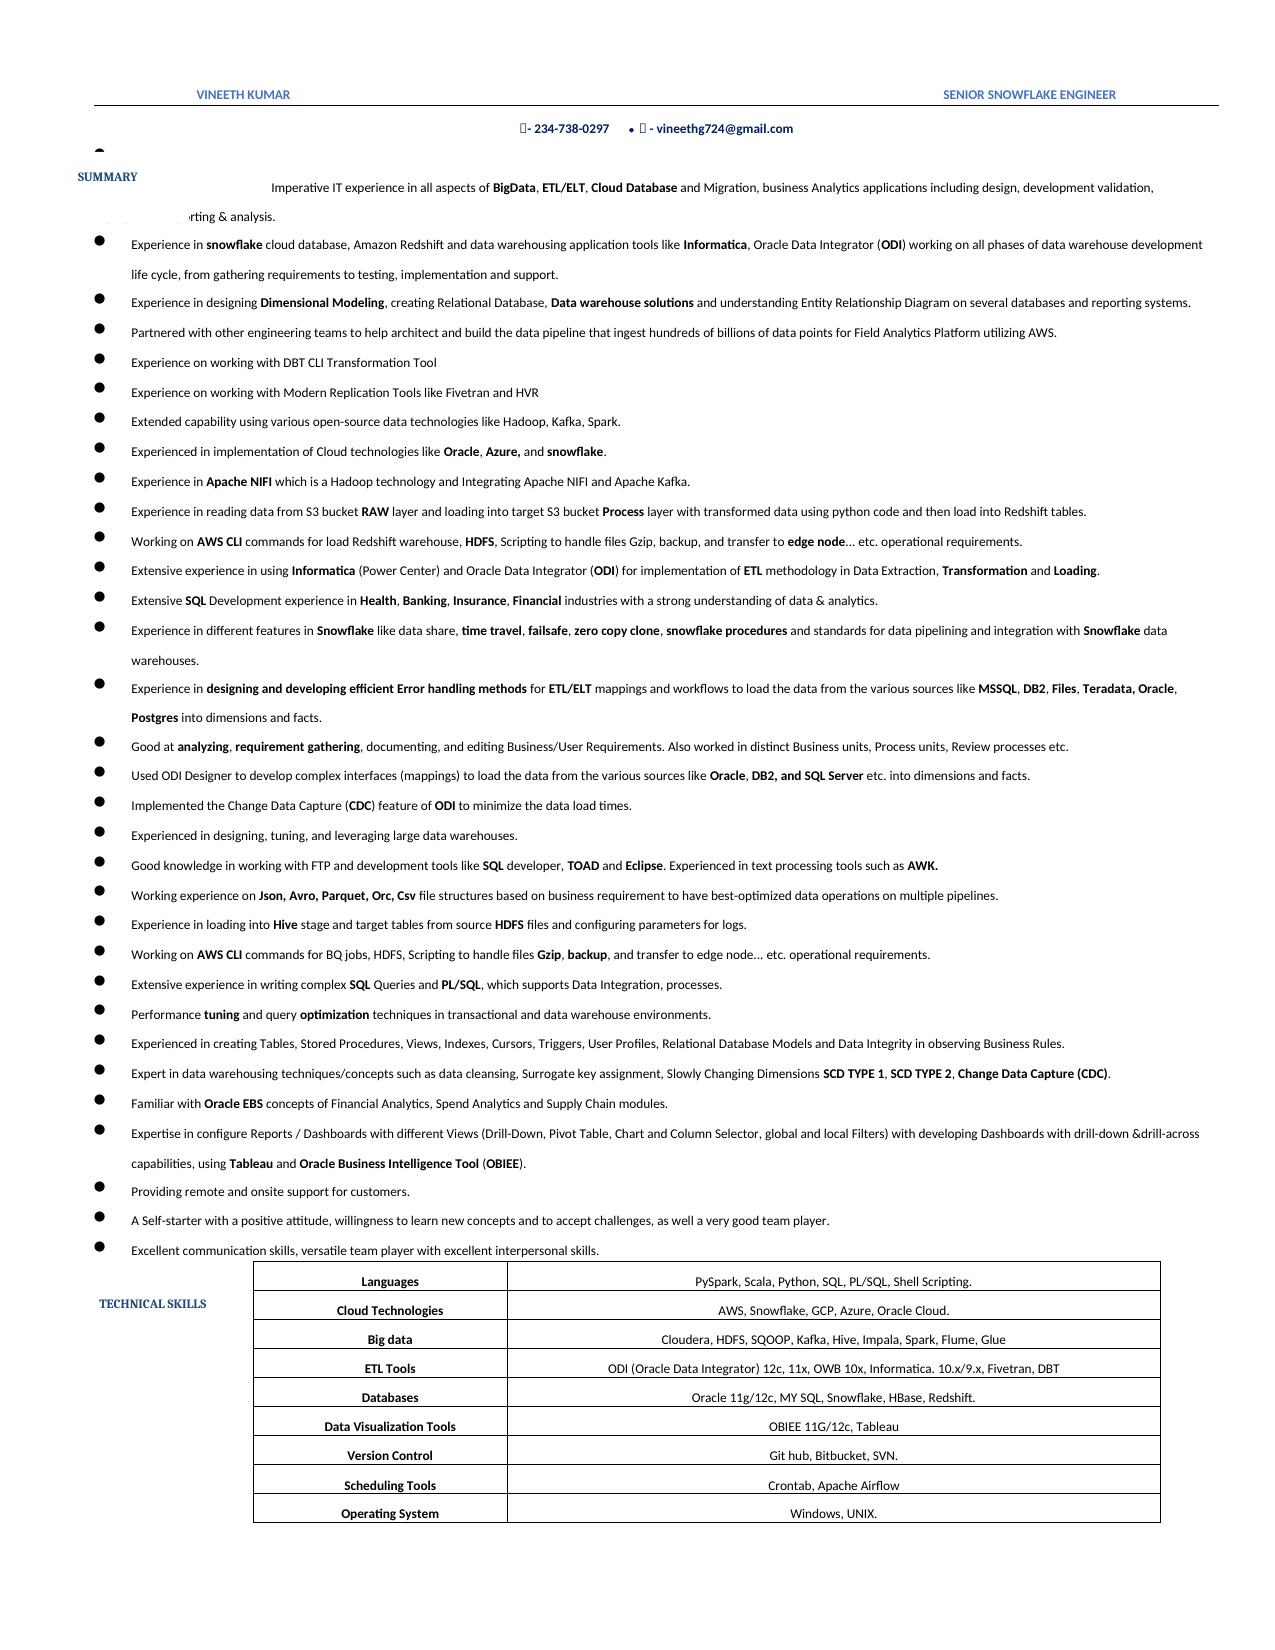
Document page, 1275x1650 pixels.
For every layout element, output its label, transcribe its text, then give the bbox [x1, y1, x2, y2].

list Extensive experience in using Informatica (Power Center) and Oracle Data Integrator (ODI) for implementation of ETL methodology in Data Extraction, Transformation and Loading. [94, 551, 1219, 581]
table_cell Oracle 11g/12c, MY SQL, Snowflake, HBase, Redshift. [508, 1378, 1160, 1406]
list A Self-starter with a positive attitude, willingness to learn new concepts and to accept challenges, as well a very good team player. [94, 1201, 1219, 1231]
list Expert in data warehousing techniques/concepts such as data cleansing, Surrogate key assignment, Slowly Changing Dimensions SCD TYPE 1, SCD TYPE 2, Change Data Capture (CDC). [94, 1054, 1219, 1084]
list Working experience on Json, Avro, Parquet, Orc, Csv file structures based on business requirement to have best-optimized data operations on multiple pipelines. [94, 875, 1219, 905]
list Performance tuning and query optimization techniques in transactional and data warehouse environments. [94, 994, 1219, 1024]
list Experience in loading into Hive stage and target tables from source HDFS files and configuring parameters for logs. [94, 905, 1219, 935]
table_cell Cloud Technologies [254, 1291, 507, 1319]
table_cell Cloudera, HDFS, SQOOP, Kafka, Hive, Impala, Spark, Flume, Glue [508, 1320, 1160, 1348]
list Experienced in implementation of Cloud technologies like Oracle, Azure, and snowflake. [94, 432, 1219, 462]
table_cell Data Visualization Tools [254, 1407, 507, 1435]
list Experience in designing Dimensional Modeling, creating Relational Database, Data warehouse solutions and understanding Entity Relationship Diagram on several databases and reporting systems. [94, 283, 1219, 313]
text - 234-738-0297 ∙  - vineethg724@gmail.com [93, 106, 1219, 137]
table_cell OBIEE 11G/12c, Tableau [508, 1407, 1160, 1435]
list Experience in snowflake cloud database, Amazon Redshift and data warehousing application tools like Informatica, Oracle Data Integrator (ODI) working on all phases of data warehouse development life cycle, from gathering requirements to testing, implementation and support. [94, 225, 1219, 283]
table_cell Git hub, Bitbucket, SVN. [508, 1436, 1160, 1464]
list Used ODI Designer to develop complex interfaces (mappings) to load the data from the various sources like Oracle, DB2, and SQL Server etc. into dimensions and facts. [94, 756, 1219, 786]
list Extensive SQL Development experience in Health, Banking, Insurance, Financial industries with a strong understanding of data & analytics. [94, 581, 1219, 611]
table_cell Crontab, Apache Airflow [508, 1465, 1160, 1493]
table_cell ODI (Oracle Data Integrator) 12c, 11x, OWB 10x, Informatica. 10.x/9.x, Fivetran, DBT [508, 1349, 1160, 1377]
table_cell Windows, UNIX. [508, 1494, 1160, 1522]
list Experience in reading data from S3 bucket RAW layer and loading into target S3 bucket Process layer with transformed data using python code and then load into Redshift tables. [94, 491, 1219, 521]
list Experienced in creating Tables, Stored Procedures, Views, Indexes, Cursors, Triggers, User Profiles, Relational Database Models and Data Integrity in observing Business Rules. [94, 1024, 1219, 1054]
list Good at analyzing, requirement gathering, documenting, and editing Business/User Requirements. Also worked in distinct Business units, Process units, Review processes etc. [94, 726, 1219, 756]
table_cell AWS, Snowflake, GCP, Azure, Oracle Cloud. [508, 1291, 1160, 1319]
list Good knowledge in working with FTP and development tools like SQL developer, TOAD and Eclipse. Experienced in text processing tools such as AWK. [94, 845, 1219, 875]
table_cell Big data [254, 1320, 507, 1348]
list Excellent communication skills, versatile team player with excellent interpersonal skills. [94, 1231, 1219, 1261]
list Extended capability using various open-source data technologies like Hadoop, Kafka, Spark. [94, 402, 1219, 432]
list Partnered with other engineering teams to help architect and build the data pipeline that ingest hundreds of billions of data points for Field Analytics Platform utilizing AWS. [94, 313, 1219, 342]
table_cell Scheduling Tools [254, 1465, 507, 1493]
table_cell ETL Tools [254, 1349, 507, 1377]
list Working on AWS CLI commands for load Redshift warehouse, HDFS, Scripting to handle files Gzip, backup, and transfer to edge node... etc. operational requirements. [94, 521, 1219, 551]
list Experience in designing and developing efficient Error handling methods for ETL/ELT mappings and workflows to load the data from the various sources like MSSQL, DB2, Files, Teradata, Oracle, Postgres into dimensions and facts. [94, 668, 1219, 726]
list Familiar with Oracle EBS concepts of Financial Analytics, Spend Analytics and Supply Chain modules. [94, 1084, 1219, 1113]
list Experience in Apache NIFI which is a Hadoop technology and Integrating Apache NIFI and Apache Kafka. [94, 462, 1219, 491]
list Experience in different features in Snowflake like data share, time travel, failsafe, zero copy clone, snowflake procedures and standards for data pipelining and integration with Snowflake data warehouses. [94, 611, 1219, 668]
list Experience on working with Modern Replication Tools like Fivetran and HVR [94, 372, 1219, 402]
list Experience on working with DBT CLI Transformation Tool [94, 342, 1219, 372]
table_header PySpark, Scala, Python, SQL, PL/SQL, Shell Scripting. [508, 1262, 1160, 1290]
list Imperative IT experience in all aspects of BigData, ETL/ELT, Cloud Database and Migration, business Analytics applications including design, development validation, deployment, reporting & analysis. [93, 167, 1219, 225]
table_cell Operating System [254, 1494, 507, 1522]
list Extensive experience in writing complex SQL Queries and PL/SQL, which supports Data Integration, processes. [94, 964, 1219, 994]
list Working on AWS CLI commands for BQ jobs, HDFS, Scripting to handle files Gzip, backup, and transfer to edge node... etc. operational requirements. [94, 935, 1219, 964]
list Implemented the Change Data Capture (CDC) feature of ODI to minimize the data load times. [94, 786, 1219, 816]
list Expertise in configure Reports / Dashboards with different Views (Drill-Down, Pivot Table, Chart and Column Selector, global and local Filters) with developing Dashboards with drill-down &drill-across capabilities, using Tableau and Oracle Business Intelligence Tool (OBIEE). [94, 1113, 1219, 1171]
list Providing remote and onsite support for customers. [94, 1171, 1219, 1201]
list Experienced in designing, tuning, and leveraging large data warehouses. [94, 816, 1219, 845]
table_cell Version Control [254, 1436, 507, 1464]
text VINEETH KUMAR SENIOR SNOWFLAKE ENGINEER [93, 75, 1219, 106]
table_header Languages [254, 1262, 507, 1290]
table_cell Databases [254, 1378, 507, 1406]
